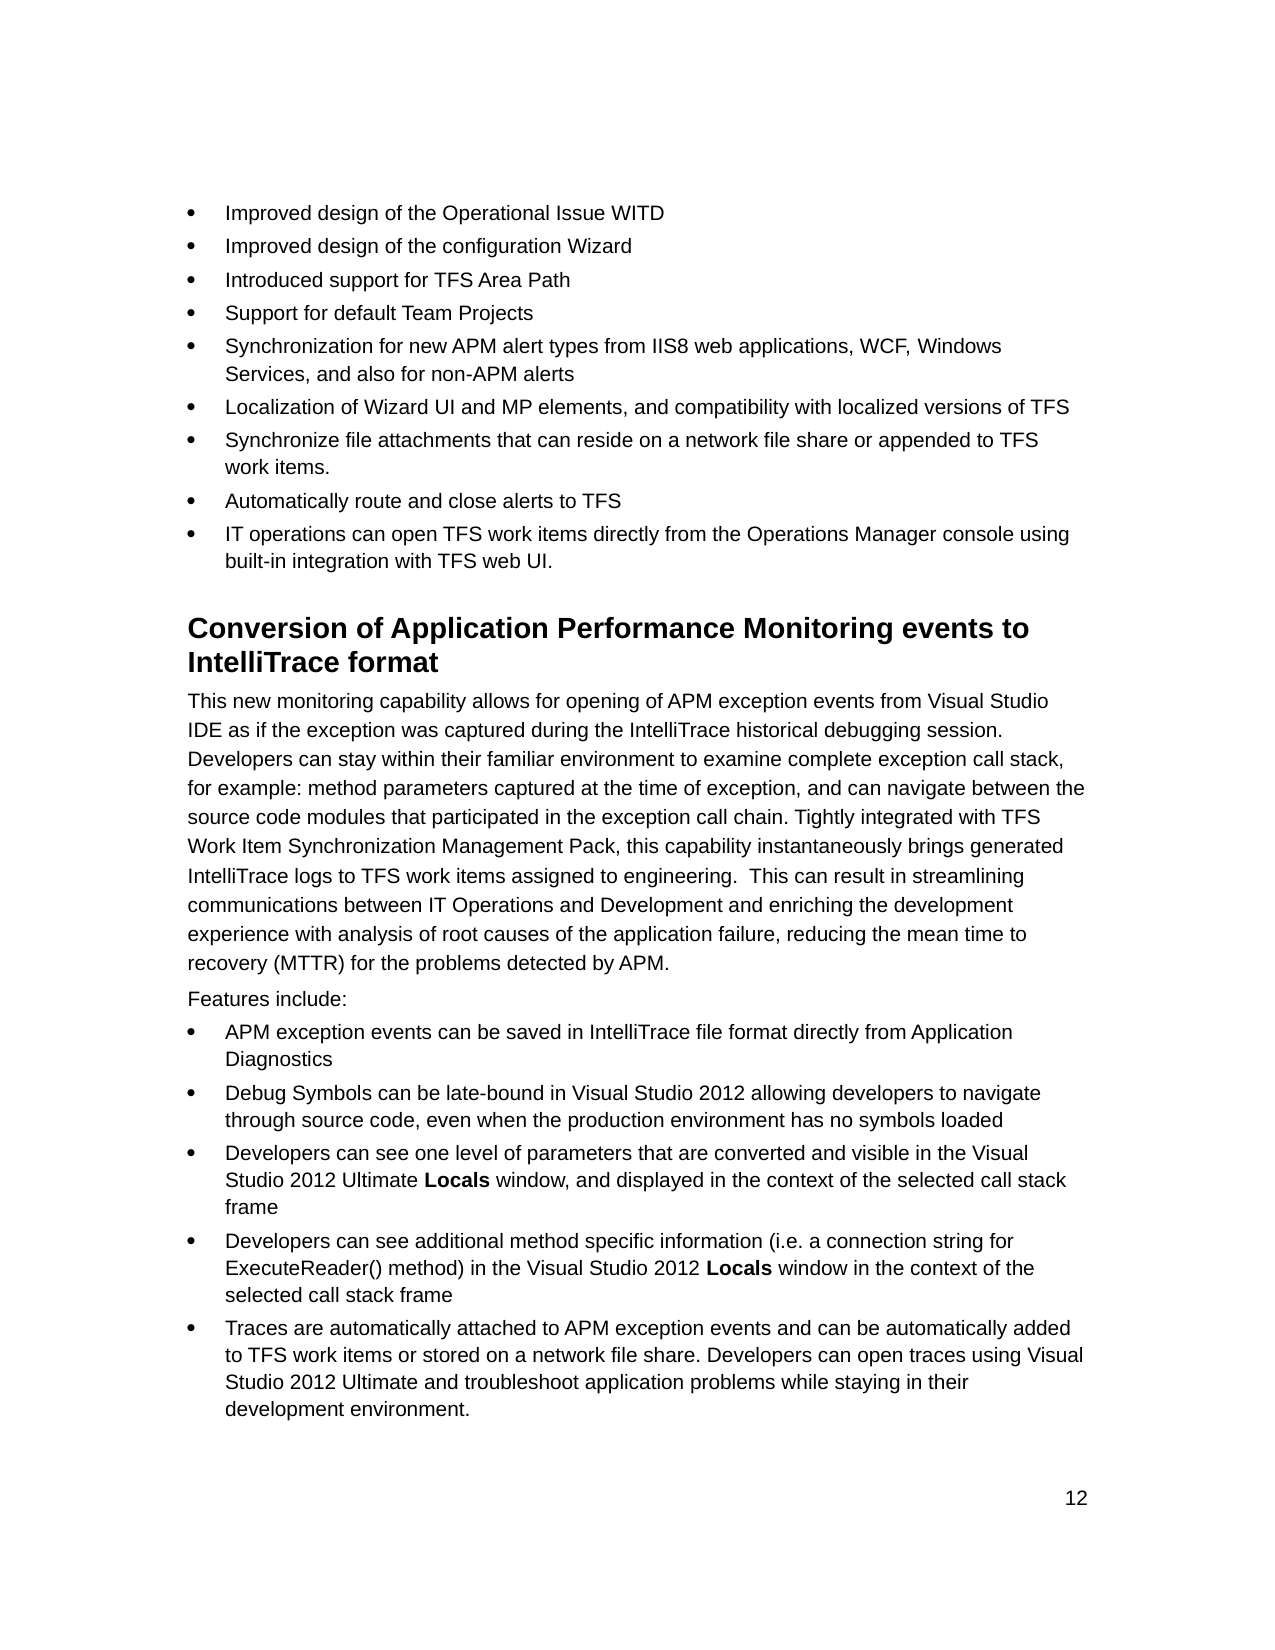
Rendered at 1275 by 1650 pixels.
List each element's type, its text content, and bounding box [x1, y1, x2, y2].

list  Improved design of the Operational Issue WITD [187, 199, 1087, 226]
list  Localization of Wizard UI and MP elements, and compatibility with localized versions of TFS [187, 393, 1087, 420]
list  IT operations can open TFS work items directly from the Operations Manager console using built-in integration with TFS web UI. [187, 520, 1087, 574]
list  Automatically route and close alerts to TFS [187, 486, 1087, 513]
text Features include: [187, 983, 1087, 1012]
list  Traces are automatically attached to APM exception events and can be automatically added to TFS work items or stored on a network file share. Developers can open traces using Visual Studio 2012 Ultimate and troubleshoot application problems while staying in their development environment. [187, 1314, 1087, 1422]
list  Developers can see additional method specific information (i.e. a connection string for ExecuteReader() method) in the Visual Studio 2012 Locals window in the context of the selected call stack frame [187, 1226, 1087, 1308]
list  Improved design of the configuration Wizard [187, 232, 1087, 259]
text This new monitoring capability allows for opening of APM exception events from Visual Studio IDE as if the exception was captured during the IntelliTrace historical debugging session. Developers can stay within their familiar environment to examine complete exception call stack, for example: method parameters captured at the time of exception, and can navigate between the source code modules that participated in the exception call chain. Tightly integrated with TFS Work Item Synchronization Management Pack, this capability instantaneously brings generated IntelliTrace logs to TFS work items assigned to engineering. This can result in streamlining communications between IT Operations and Development and enriching the development experience with analysis of root causes of the application failure, reducing the mean time to recovery (MTTR) for the problems detected by APM. [187, 685, 1087, 976]
list  Synchronize file attachments that can reside on a network file share or appended to TFS work items. [187, 426, 1087, 480]
list  APM exception events can be saved in IntelliTrace file format directly from Application Diagnostics [187, 1018, 1087, 1072]
list  Synchronization for new APM alert types from IIS8 web applications, WCF, Windows Services, and also for non-APM alerts [187, 332, 1087, 386]
text Conversion of Application Performance Monitoring events to IntelliTrace format [187, 611, 1087, 678]
list  Introduced support for TFS Area Path [187, 266, 1087, 293]
list  Support for default Team Projects [187, 299, 1087, 326]
list  Debug Symbols can be late-bound in Visual Studio 2012 allowing developers to navigate through source code, even when the production environment has no symbols loaded [187, 1078, 1087, 1133]
list  Developers can see one level of parameters that are converted and visible in the Visual Studio 2012 Ultimate Locals window, and displayed in the context of the selected call stack frame [187, 1139, 1087, 1220]
